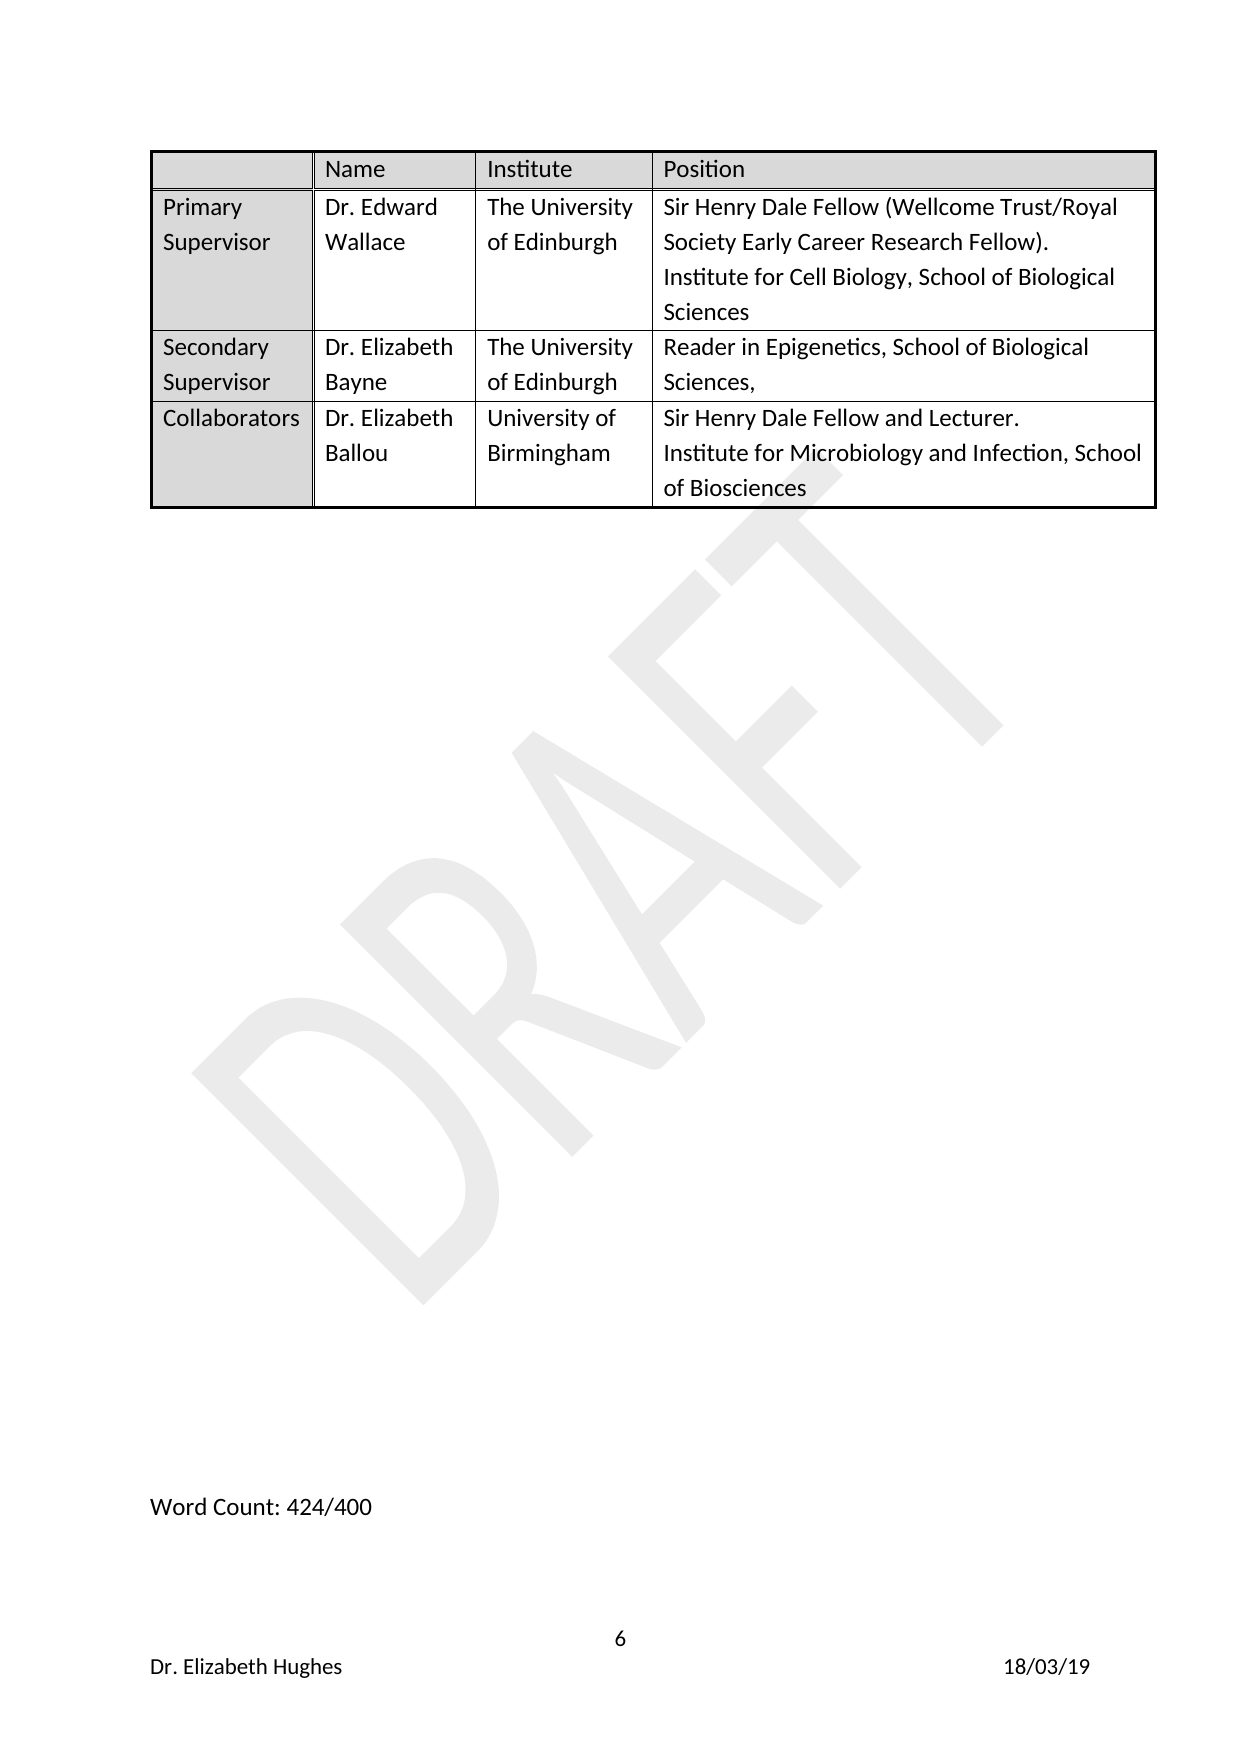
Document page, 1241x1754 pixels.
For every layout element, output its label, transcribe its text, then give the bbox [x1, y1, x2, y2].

table_header Name [315, 153, 475, 188]
table_cell Sir Henry Dale Fellow (Wellcome Trust/Royal Society Early Career Research Fellow). Institute for Cell Biology, School of Biological Sciences [653, 191, 1154, 330]
table_cell University of Birmingham [476, 402, 652, 506]
table_header [153, 153, 312, 188]
table_cell Dr. Elizabeth Ballou [315, 402, 475, 506]
table_cell Dr. Elizabeth Bayne [315, 331, 475, 401]
table_cell Primary Supervisor [153, 191, 312, 330]
table_cell Dr. Edward Wallace [315, 191, 475, 330]
table_cell The University of Edinburgh [476, 331, 652, 401]
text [150, 1491, 1090, 1522]
table_header Institute [476, 153, 652, 188]
table_cell Sir Henry Dale Fellow and Lecturer. Institute for Microbiology and Infection, School of Biosciences [653, 402, 1154, 506]
table_header Position [653, 153, 1154, 188]
table_cell Secondary Supervisor [153, 331, 312, 401]
table_cell Reader in Epigenetics, School of Biological Sciences, [653, 331, 1154, 401]
table_cell The University of Edinburgh [476, 191, 652, 330]
table_cell Collaborators [153, 402, 312, 506]
